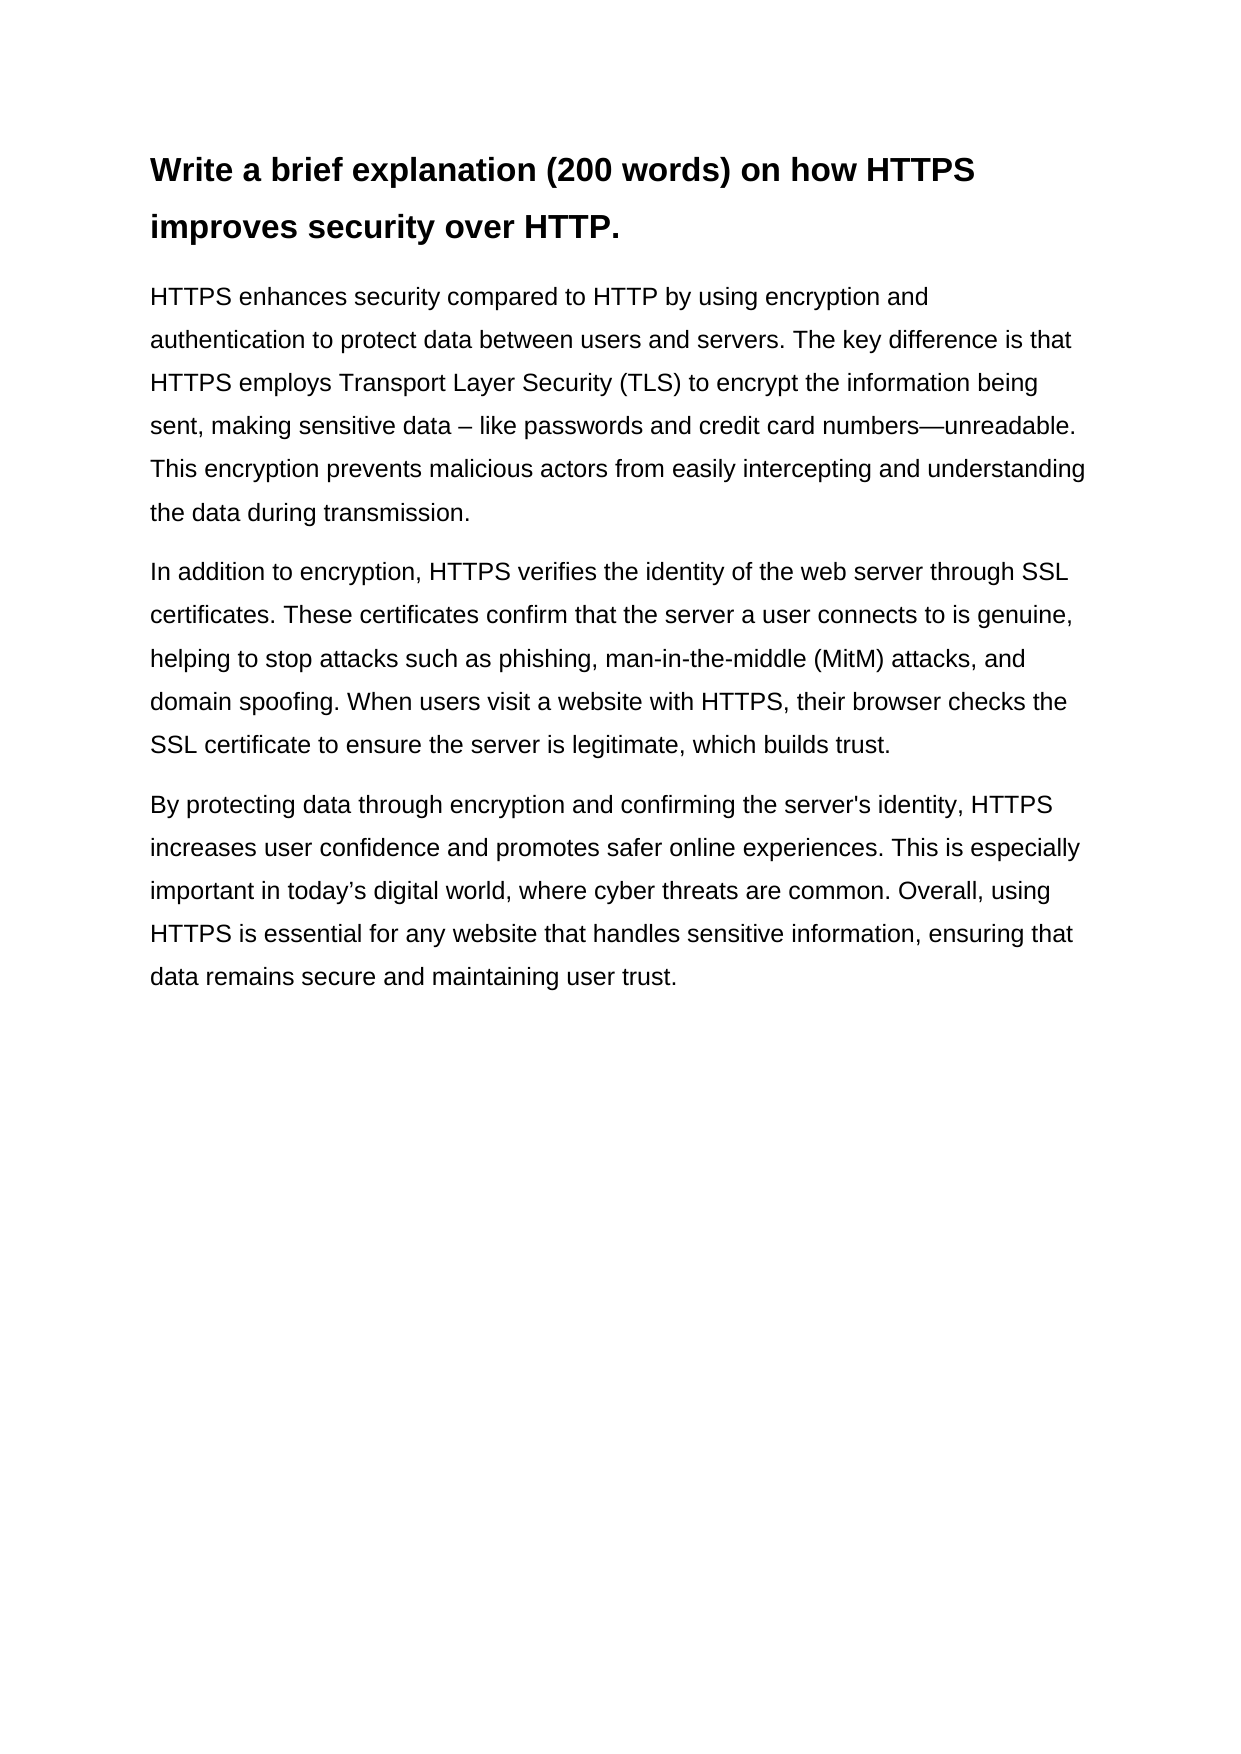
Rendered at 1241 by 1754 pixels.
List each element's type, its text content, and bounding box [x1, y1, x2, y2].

text HTTPS enhances security compared to HTTP by using encryption and authentication to protect data between users and servers. The key difference is that HTTPS employs Transport Layer Security (TLS) to encrypt the information being sent, making sensitive data – like passwords and credit card numbers—unreadable. This encryption prevents malicious actors from easily intercepting and understanding the data during transmission. [150, 282, 1090, 526]
text In addition to encryption, HTTPS verifies the identity of the web server through SSL certificates. These certificates confirm that the server a user connects to is genuine, helping to stop attacks such as phishing, man-in-the-middle (MitM) attacks, and domain spoofing. When users visit a website with HTTPS, their browser checks the SSL certificate to ensure the server is legitimate, which builds trust. [150, 557, 1090, 758]
text Write a brief explanation (200 words) on how HTTPS improves security over HTTP. [150, 150, 1090, 246]
text By protecting data through encryption and confirming the server's identity, HTTPS increases user confidence and promotes safer online experiences. This is especially important in today’s digital world, where cyber threats are common. Overall, using HTTPS is essential for any website that handles sensitive information, ensuring that data remains secure and maintaining user trust. [150, 789, 1090, 991]
